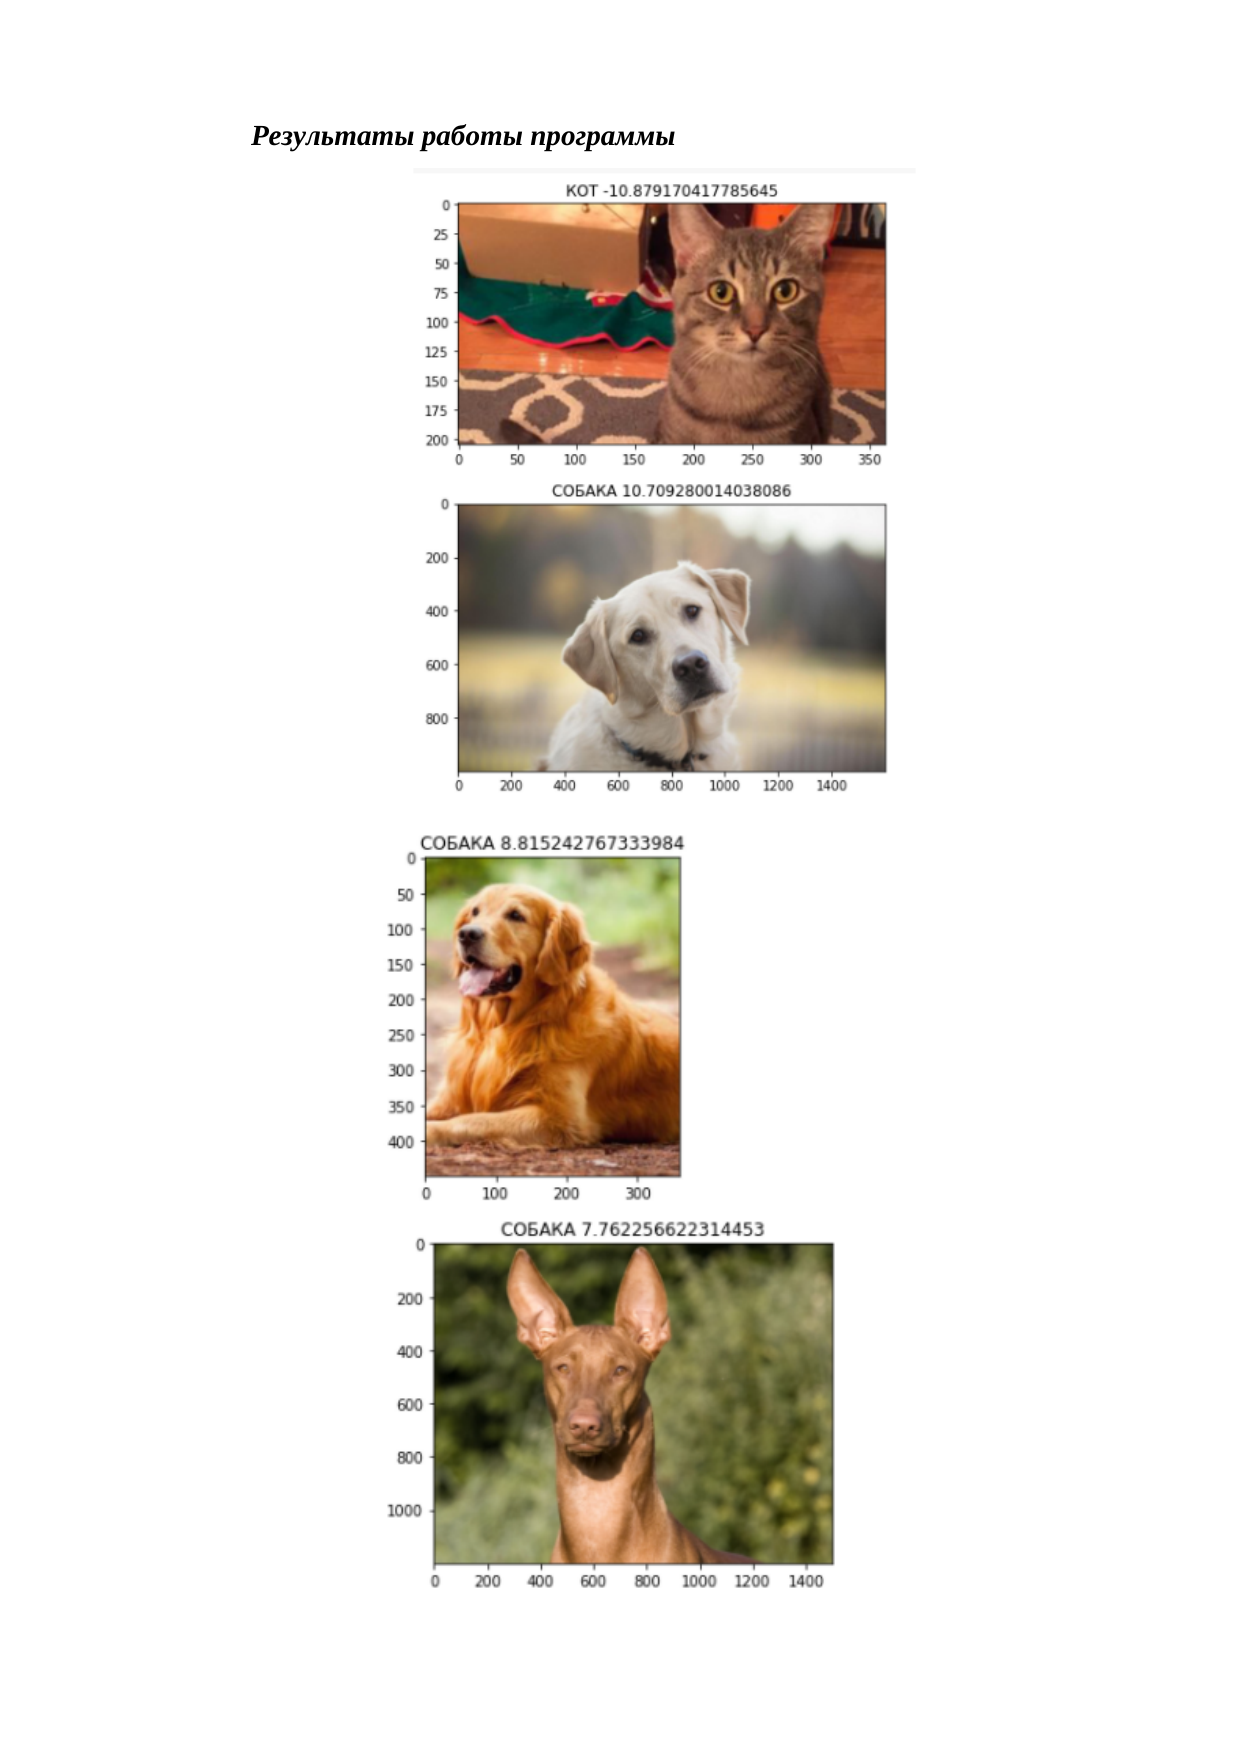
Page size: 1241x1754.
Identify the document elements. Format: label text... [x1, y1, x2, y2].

picture [322, 814, 1007, 1602]
picture [413, 168, 916, 798]
text Результаты работы программы [177, 118, 1152, 152]
